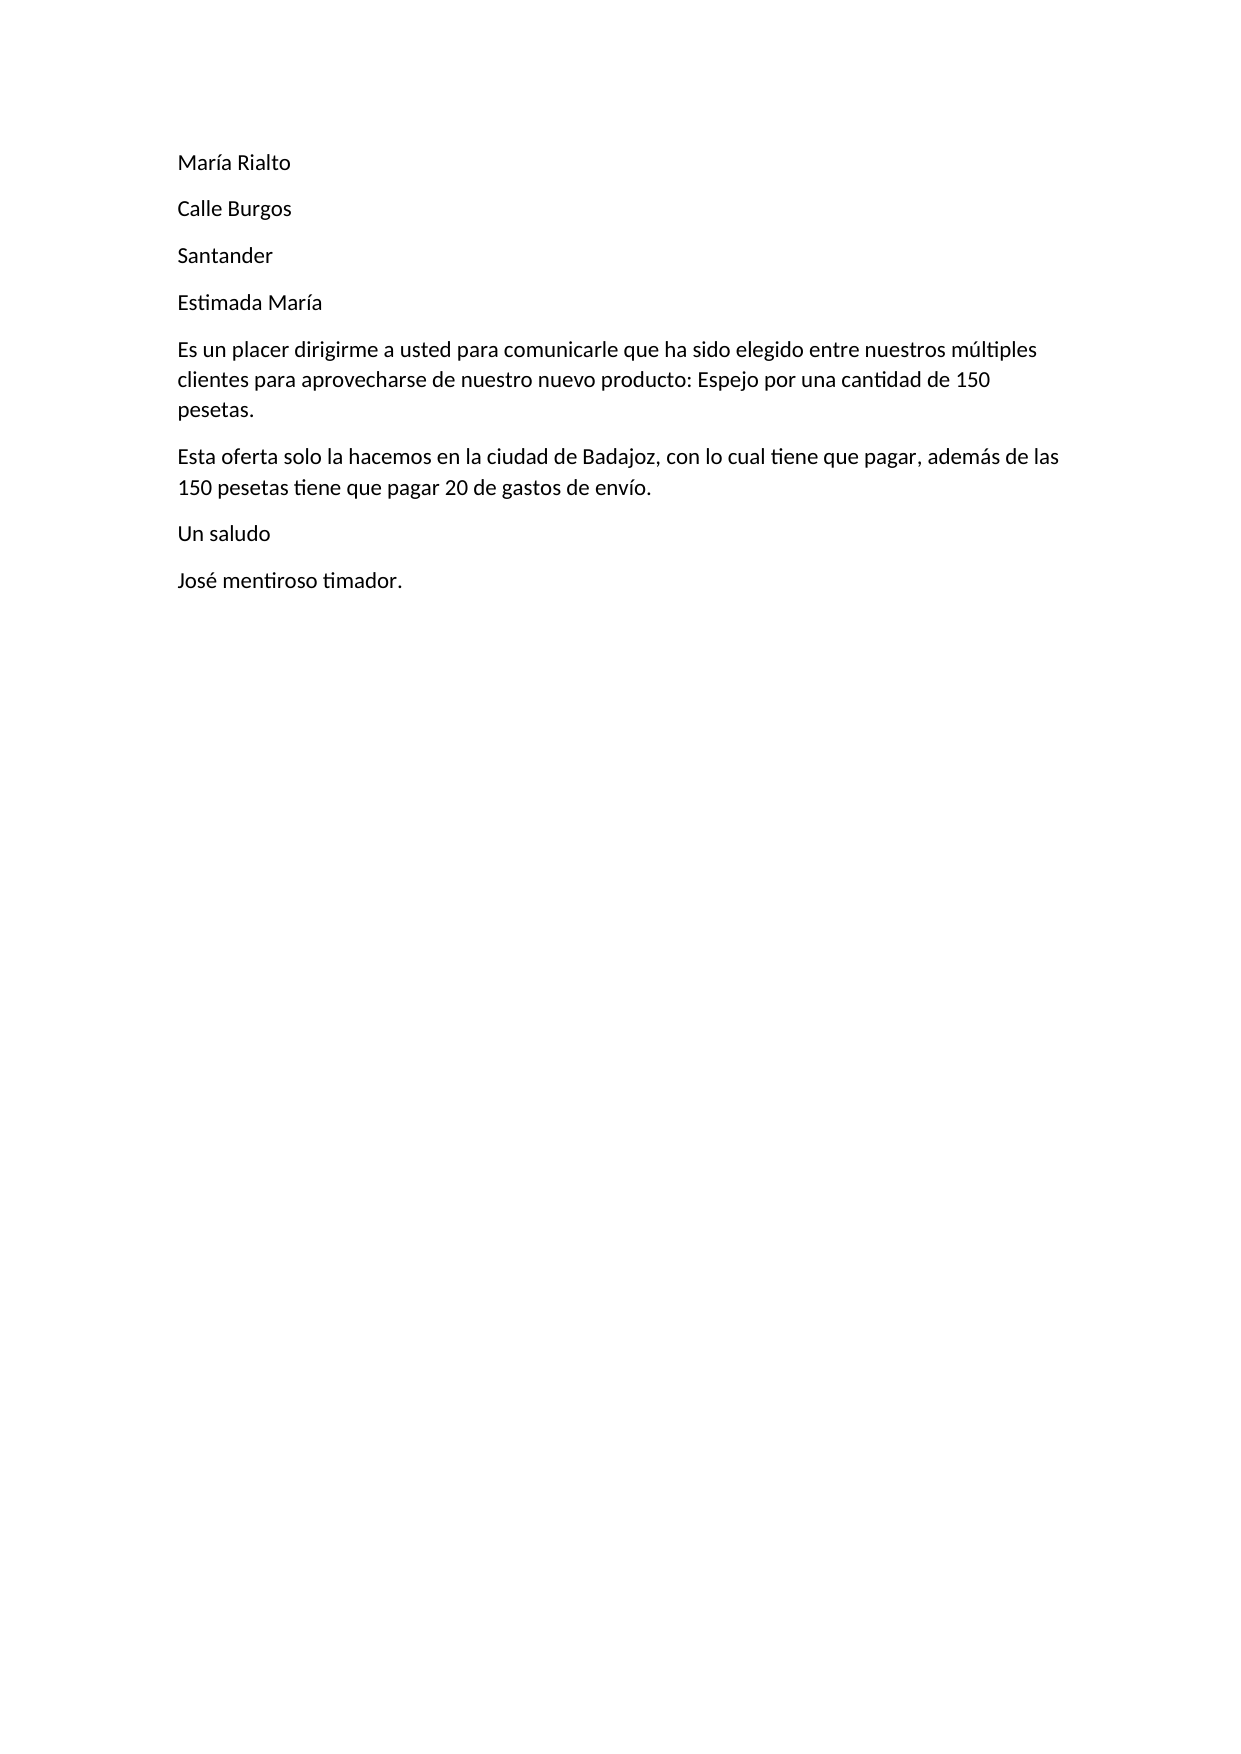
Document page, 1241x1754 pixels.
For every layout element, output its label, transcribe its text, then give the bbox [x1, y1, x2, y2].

text María Rialto [177, 148, 1063, 176]
text Es un placer dirigirme a usted para comunicarle que ha sido elegido entre nuestros múltiples clientes para aprovecharse de nuestro nuevo producto: Espejo por una cantidad de 150 pesetas. [177, 335, 1063, 423]
text Un saludo [177, 519, 1063, 547]
text José mentiroso timador. [177, 566, 1063, 594]
text Calle Burgos [177, 194, 1063, 222]
text Estimada María [177, 288, 1063, 316]
text Santander [177, 241, 1063, 269]
text Esta oferta solo la hacemos en la ciudad de Badajoz, con lo cual tiene que pagar, además de las 150 pesetas tiene que pagar 20 de gastos de envío. [177, 442, 1063, 501]
